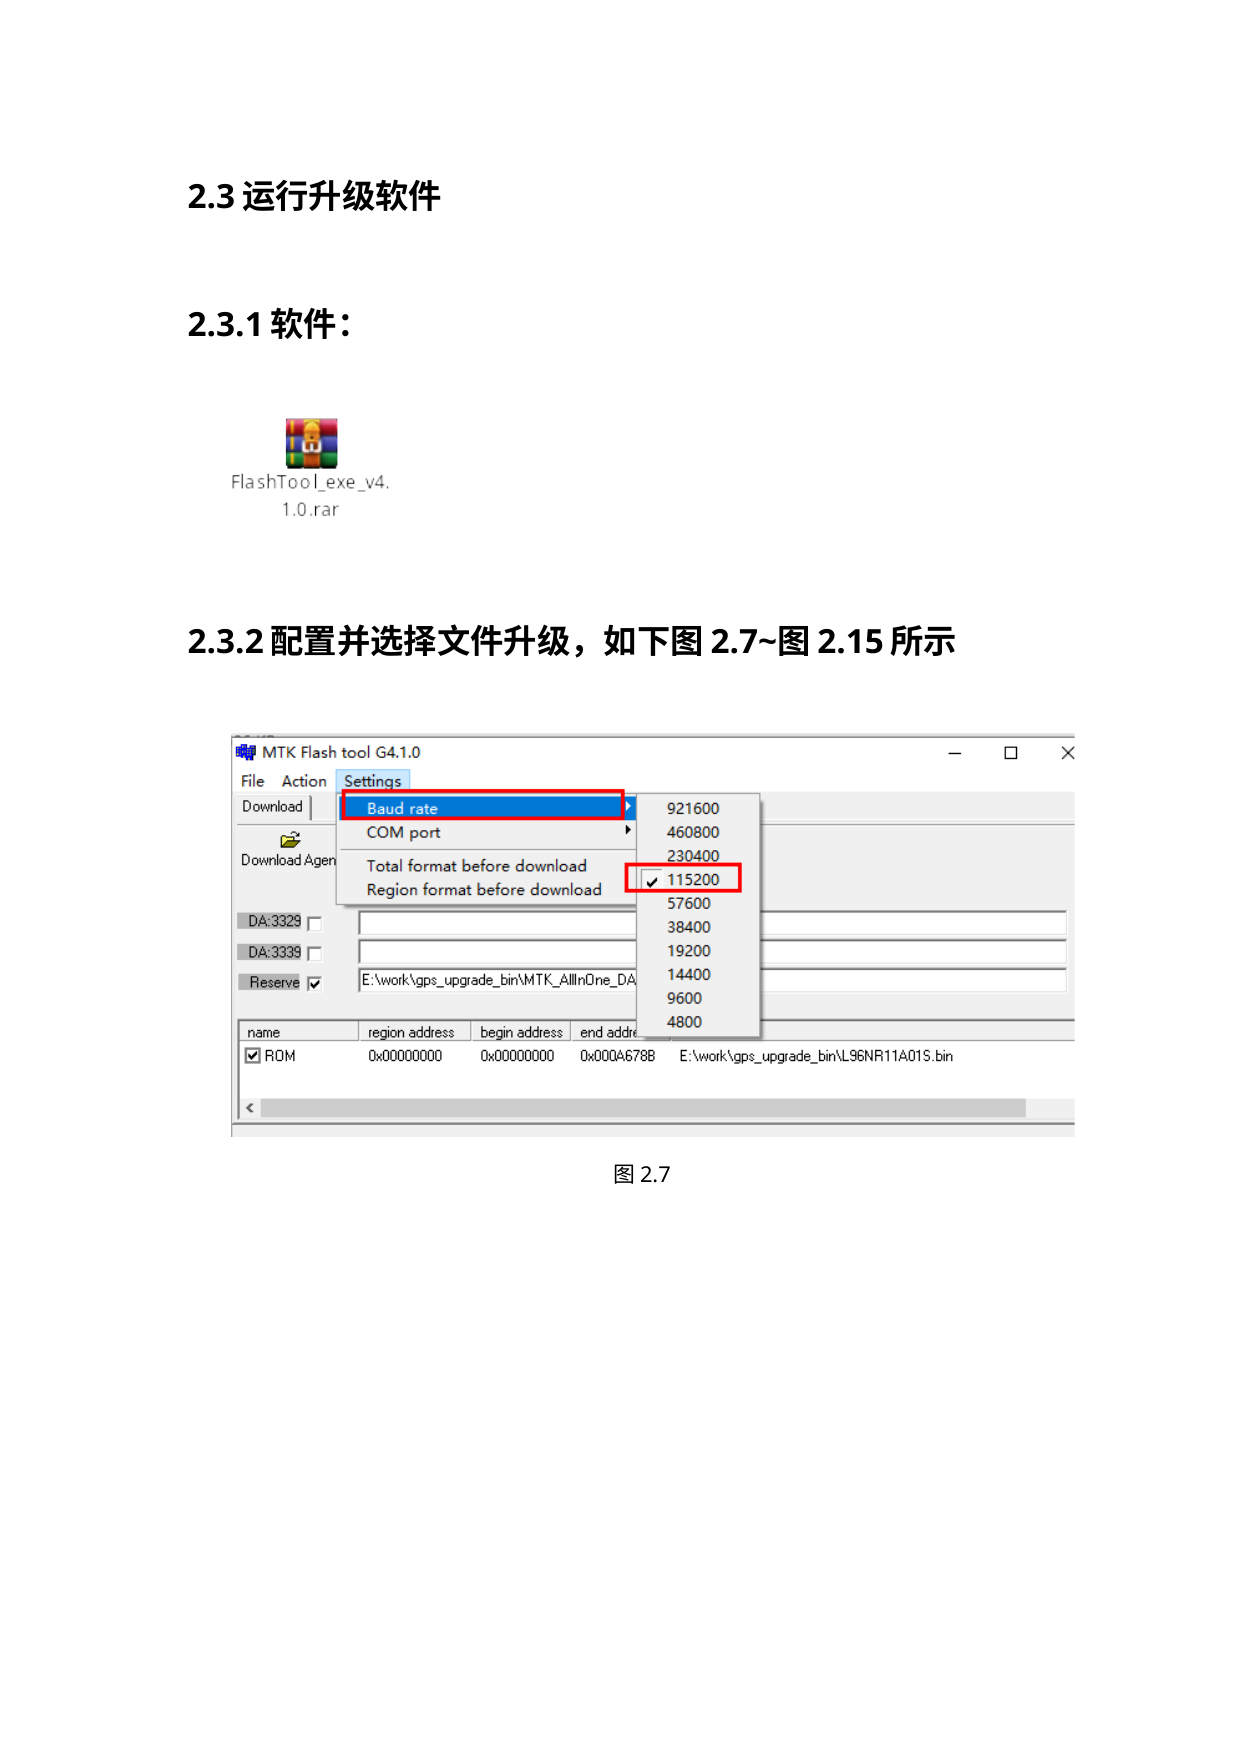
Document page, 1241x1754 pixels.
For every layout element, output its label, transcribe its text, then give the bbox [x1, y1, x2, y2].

picture [231, 733, 1075, 1137]
subtitle 2.3运行升级软件 [187, 162, 1053, 227]
list 图2.7 [231, 1156, 1053, 1189]
subtitle 2.3.2配置并选择文件升级，如下图2.7~图2.15所示 [187, 606, 1053, 671]
subtitle 2.3.1软件： [187, 289, 1053, 354]
